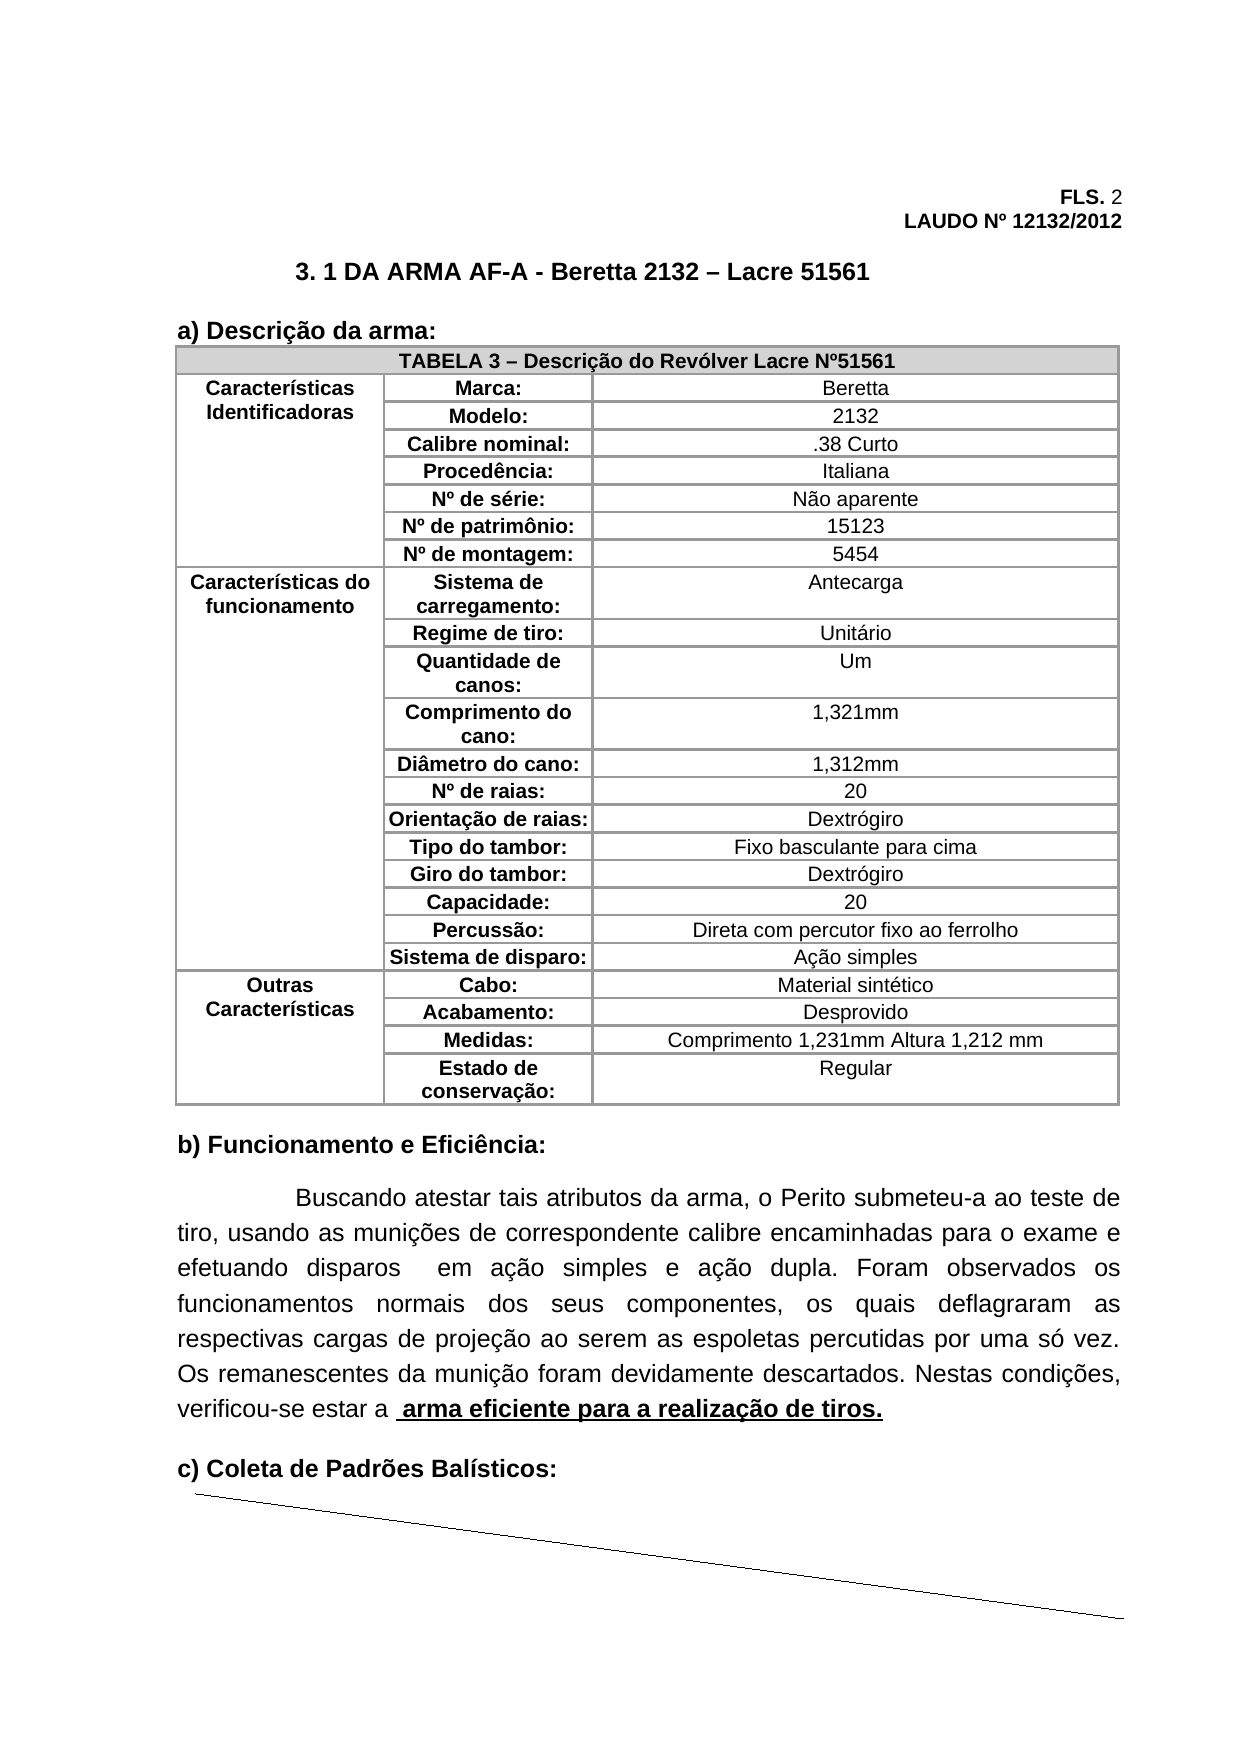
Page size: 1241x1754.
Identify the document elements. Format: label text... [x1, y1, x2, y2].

table_cell Fixo basculante para cima [594, 834, 1117, 858]
table_cell Sistema de disparo: [385, 944, 591, 969]
table_cell Orientação de raias: [385, 806, 591, 831]
table_cell Beretta [594, 375, 1117, 400]
text a) Descrição da arma: [177, 316, 1122, 345]
table_cell Direta com percutor fixo ao ferrolho [594, 916, 1117, 941]
table_cell Características do funcionamento [177, 568, 383, 969]
table_cell Acabamento: [385, 999, 591, 1024]
table_cell Estado de conservação: [385, 1055, 591, 1103]
table_cell Capacidade: [385, 889, 591, 914]
table_cell Nº de raias: [385, 778, 591, 803]
table_cell Cabo: [385, 972, 591, 997]
table_cell 1,312mm [594, 751, 1117, 776]
table_header TABELA 3 – Descrição do Revólver Lacre Nº51561 [177, 348, 1117, 373]
table_cell Procedência: [385, 458, 591, 483]
table_cell Percussão: [385, 916, 591, 941]
table_cell 15123 [594, 513, 1117, 538]
table_cell Não aparente [594, 486, 1117, 511]
text Buscando atestar tais atributos da arma, o Perito submeteu-a ao teste de tiro, usando as munições de correspondente calibre encaminhadas para o exame e efetuando disparos em ação simples e ação dupla. Foram observados os funcionamentos normais dos seus componentes, os quais deflagraram as respectivas cargas de projeção ao serem as espoletas percutidas por uma só vez. Os remanescentes da munição foram devidamente descartados. Nestas condições, verificou-se estar a arma eficiente para a realização de tiros. [177, 1183, 1122, 1423]
table_cell Unitário [594, 620, 1117, 645]
table_cell Calibre nominal: [385, 431, 591, 455]
table_cell Giro do tambor: [385, 861, 591, 886]
table_cell Desprovido [594, 999, 1117, 1024]
table_cell Diâmetro do cano: [385, 751, 591, 776]
table_cell Um [594, 648, 1117, 697]
table_cell Dextrógiro [594, 806, 1117, 831]
table_cell Dextrógiro [594, 861, 1117, 886]
table_cell Antecarga [594, 568, 1117, 617]
table_cell Características Identificadoras [177, 375, 383, 566]
table_cell Italiana [594, 458, 1117, 483]
table_cell 20 [594, 778, 1117, 803]
table_cell Comprimento do cano: [385, 699, 591, 748]
table_cell 1,321mm [594, 699, 1117, 748]
table_cell Quantidade de canos: [385, 648, 591, 697]
table_cell Nº de patrimônio: [385, 513, 591, 538]
text c) Coleta de Padrões Balísticos: [177, 1454, 1122, 1482]
table_cell Modelo: [385, 403, 591, 428]
table_cell .38 Curto [594, 431, 1117, 455]
table_cell Nº de montagem: [385, 541, 591, 566]
table_cell Marca: [385, 375, 591, 400]
text 3. 1 DA ARMA AF-A - Beretta 2132 – Lacre 51561 [177, 257, 1122, 286]
table_cell 2132 [594, 403, 1117, 428]
table_cell Sistema de carregamento: [385, 568, 591, 617]
table_cell Material sintético [594, 972, 1117, 997]
table_cell Comprimento 1,231mm Altura 1,212 mm [594, 1027, 1117, 1052]
table_cell Outras Características [177, 972, 383, 1103]
table_cell Regime de tiro: [385, 620, 591, 645]
table_cell Tipo do tambor: [385, 834, 591, 858]
table_cell Medidas: [385, 1027, 591, 1052]
table_cell Nº de série: [385, 486, 591, 511]
table_cell Ação simples [594, 944, 1117, 969]
table_cell 20 [594, 889, 1117, 914]
table_cell Regular [594, 1055, 1117, 1103]
text b) Funcionamento e Eficiência: [177, 1130, 1122, 1159]
table_cell 5454 [594, 541, 1117, 566]
